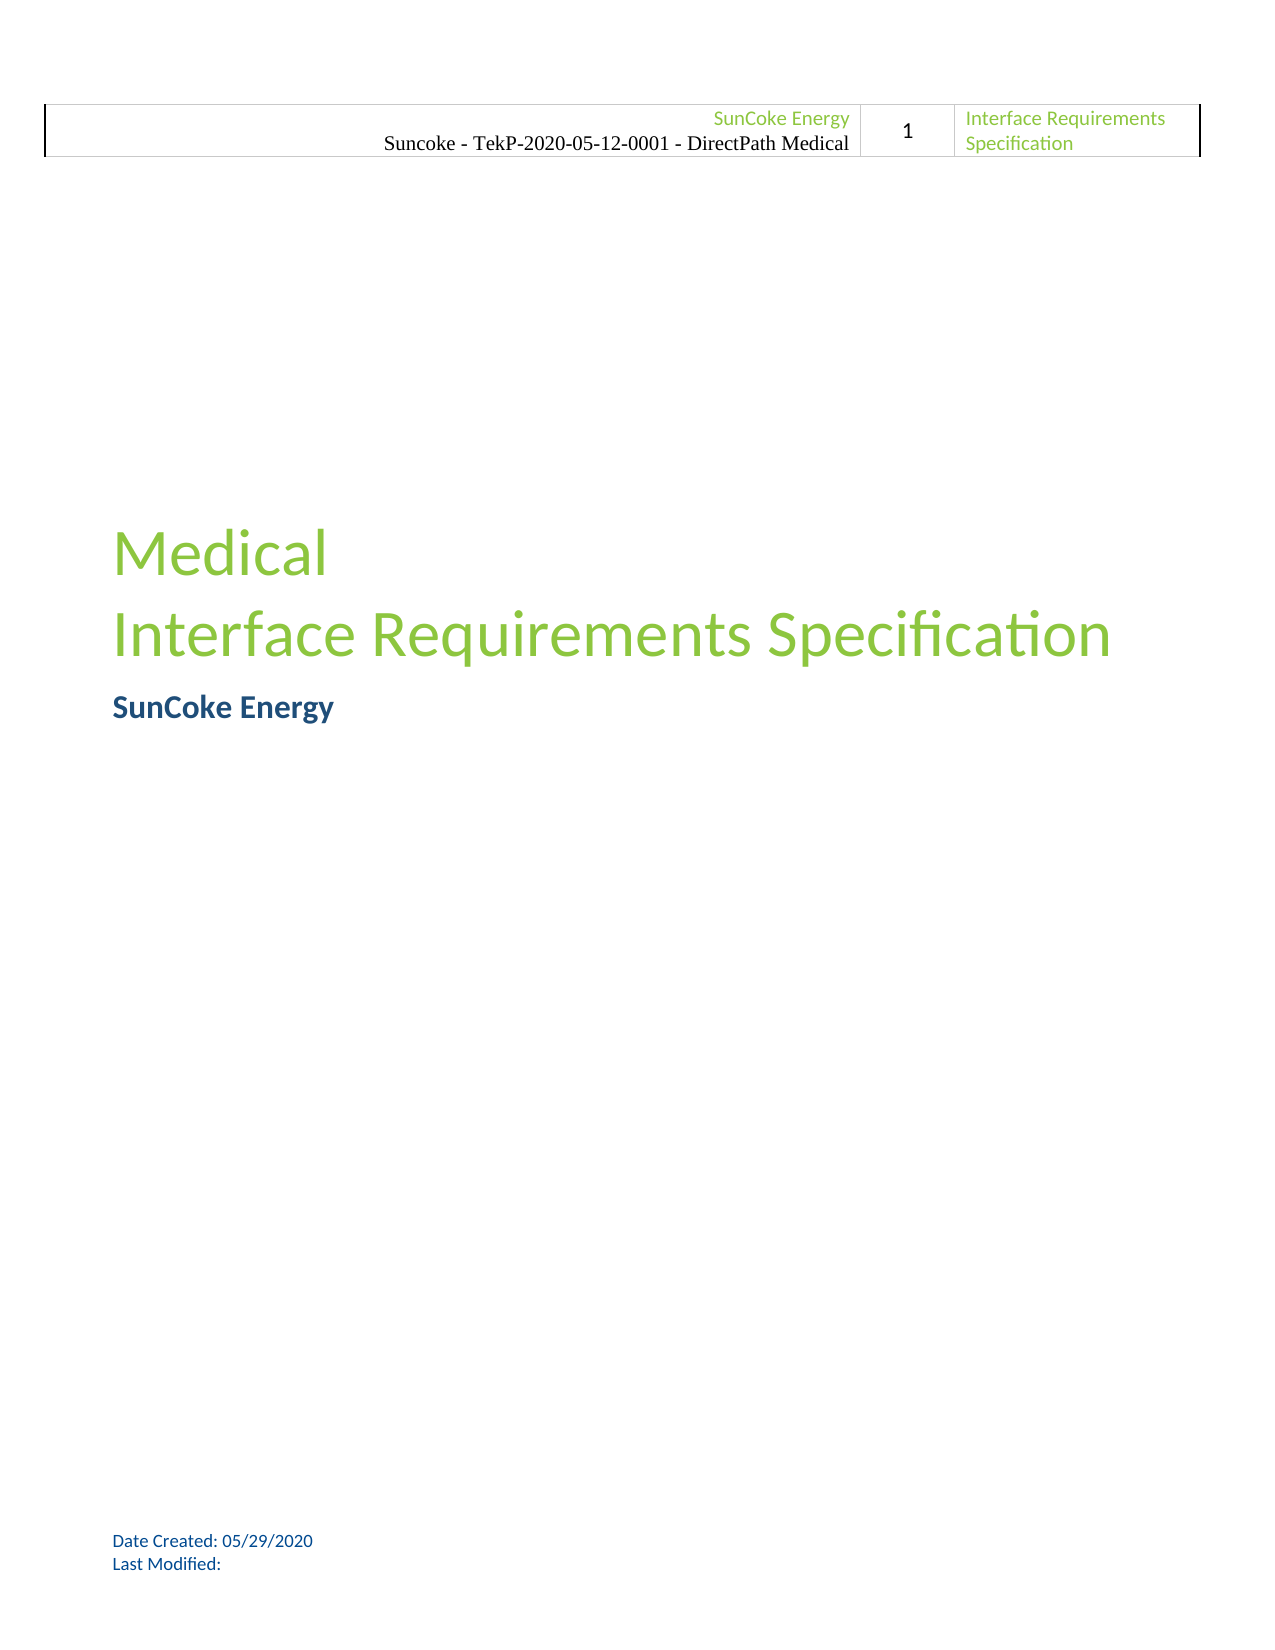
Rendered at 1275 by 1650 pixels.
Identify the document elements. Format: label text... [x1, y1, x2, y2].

subtitle SunCoke Energy [112, 686, 1200, 726]
title Medical [112, 511, 1200, 592]
title Interface Requirements Specification [112, 592, 1200, 673]
